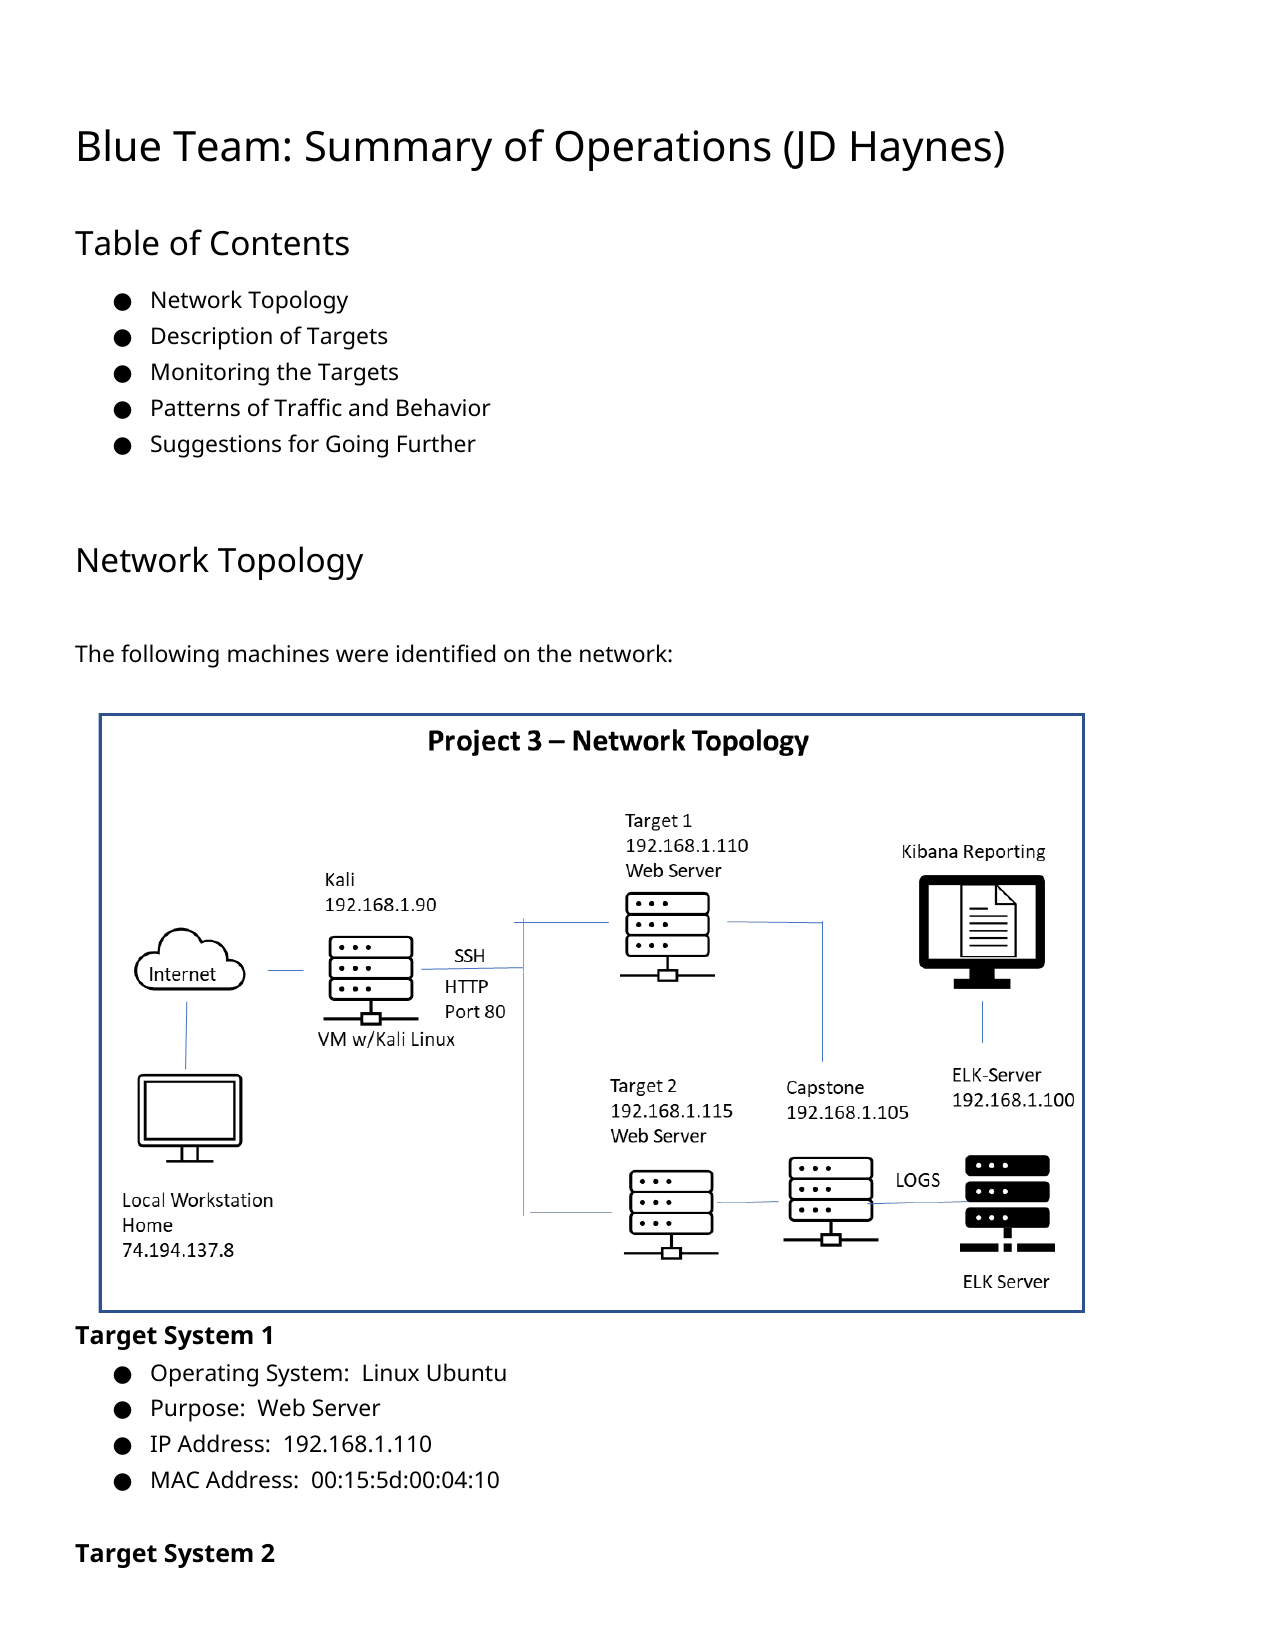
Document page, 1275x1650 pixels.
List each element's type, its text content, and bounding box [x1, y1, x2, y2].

list Operating System: Linux Ubuntu [112, 1356, 1200, 1388]
text Target System 2 [75, 1536, 1200, 1570]
list MAC Address: 00:15:5d:00:04:10 [112, 1464, 1200, 1496]
list Suggestions for Going Further [112, 428, 1200, 459]
list IP Address: 192.168.1.110 [112, 1428, 1200, 1459]
list Network Topology [112, 284, 1200, 315]
list Patterns of Traffic and Behavior [112, 392, 1200, 423]
subtitle Network Topology [75, 537, 1200, 583]
subtitle Table of Contents [75, 219, 1200, 265]
list Purpose: Web Server [112, 1392, 1200, 1424]
list Monitoring the Targets [112, 356, 1200, 387]
text The following machines were identified on the network: [75, 638, 1200, 669]
list Description of Targets [112, 320, 1200, 351]
text Target System 1 [75, 1069, 1200, 1351]
picture [98, 710, 1159, 1313]
subtitle Blue Team: Summary of Operations (JD Haynes) [75, 117, 1200, 173]
